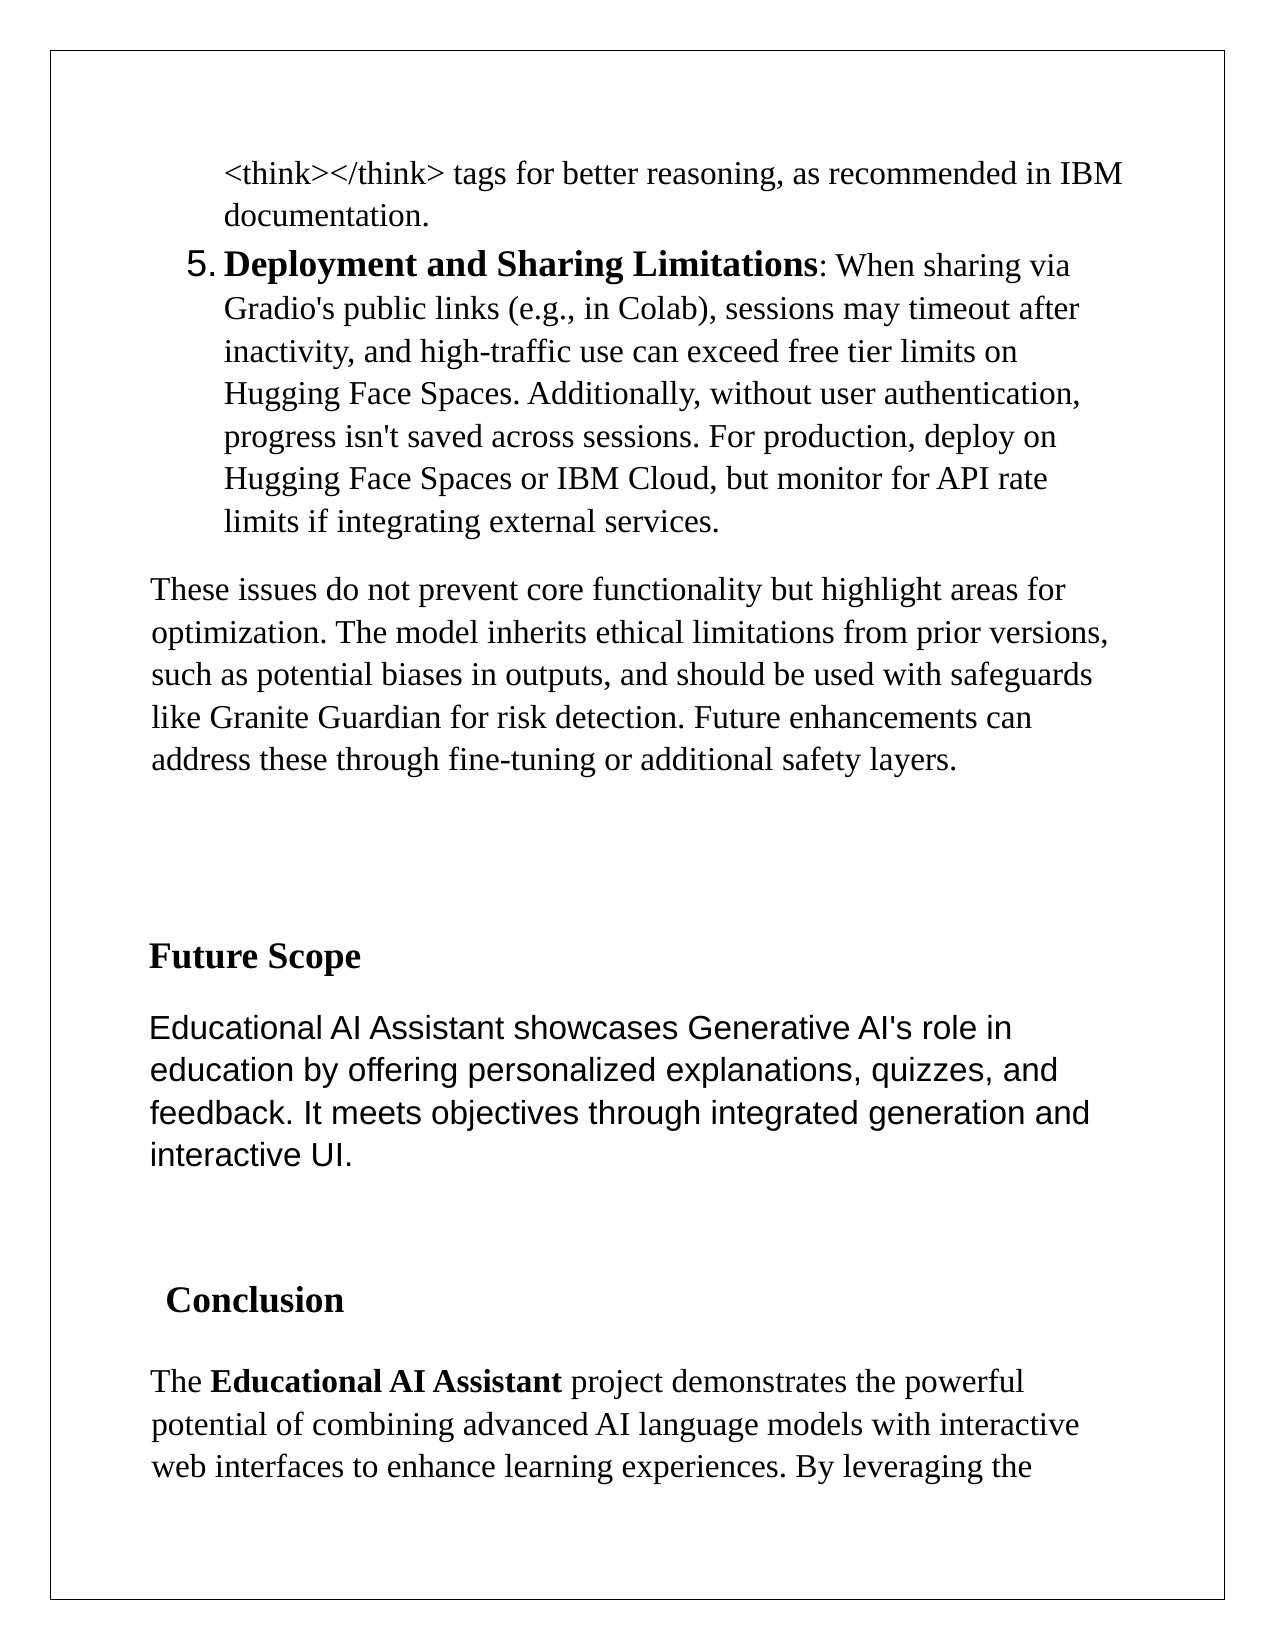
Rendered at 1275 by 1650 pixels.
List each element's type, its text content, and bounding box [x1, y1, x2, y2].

text Conclusion [150, 1278, 1142, 1321]
text These issues do not prevent core functionality but highlight areas for optimization. The model inherits ethical limitations from prior versions, such as potential biases in outputs, and should be used with safeguards like Granite Guardian for risk detection. Future enhancements can address these through fine-tuning or additional safety layers. [150, 569, 1126, 778]
text Future Scope [148, 933, 1128, 977]
list Deployment and Sharing Limitations: When sharing via Gradio's public links (e.g., in Colab), sessions may timeout after inactivity, and high-traffic use can exceed free tier limits on Hugging Face Spaces. Additionally, without user authentication, progress isn't saved across sessions. For production, deploy on Hugging Face Spaces or IBM Cloud, but monitor for API rate limits if integrating external services. [186, 241, 1126, 539]
